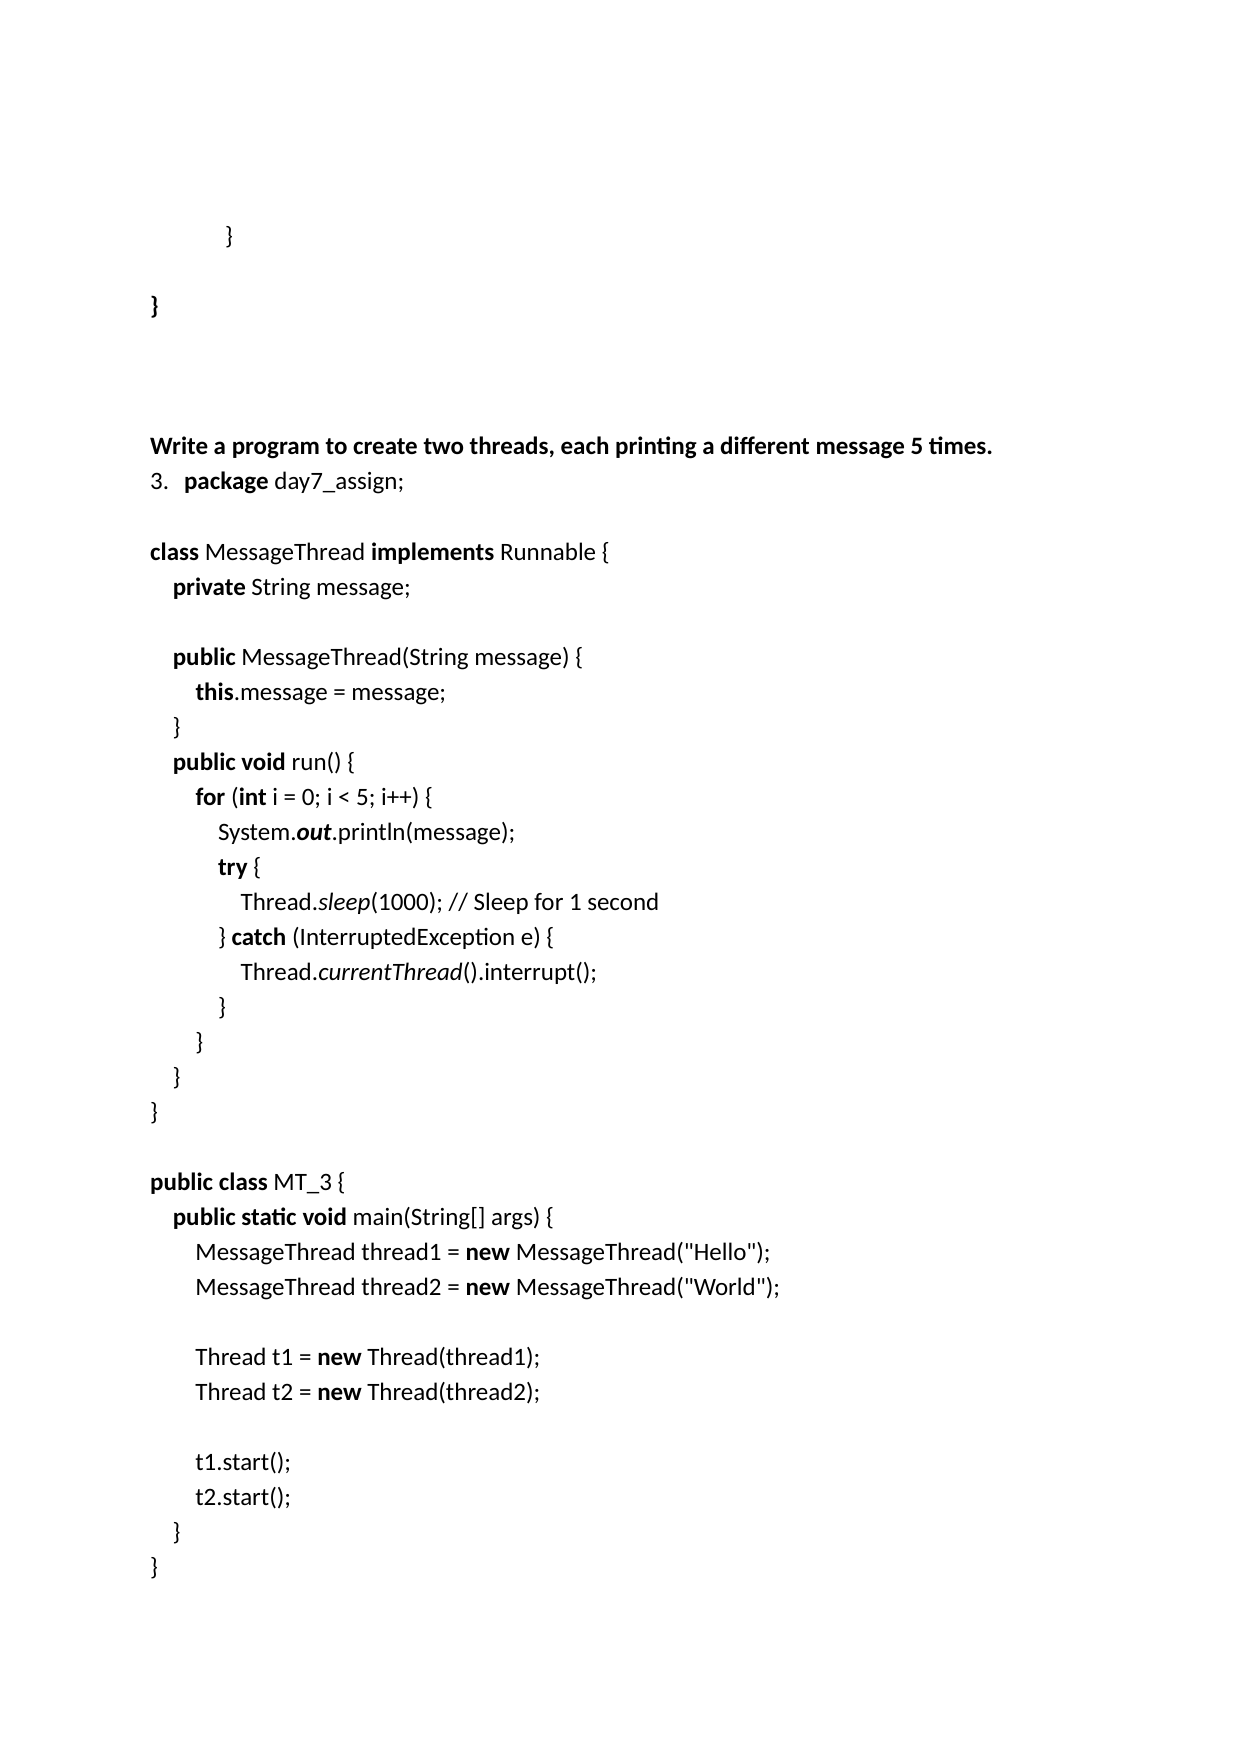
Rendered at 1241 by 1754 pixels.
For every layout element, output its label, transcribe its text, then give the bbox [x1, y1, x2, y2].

text } [150, 1516, 1090, 1546]
text t2.start(); [150, 1481, 1090, 1511]
text Thread.sleep(1000); // Sleep for 1 second [150, 886, 1090, 916]
text public MessageThread(String message) { [150, 641, 1090, 671]
text MessageThread thread1 = new MessageThread("Hello"); [150, 1236, 1090, 1266]
text } [150, 711, 1090, 741]
text } [150, 1096, 1090, 1126]
text } [150, 220, 1090, 251]
text public static void main(String[] args) { [150, 1201, 1090, 1231]
text class MessageThread implements Runnable { [150, 536, 1090, 566]
text Thread t2 = new Thread(thread2); [150, 1376, 1090, 1406]
text public void run() { [150, 746, 1090, 776]
text } [150, 1061, 1090, 1091]
text Thread t1 = new Thread(thread1); [150, 1341, 1090, 1371]
text } catch (InterruptedException e) { [150, 921, 1090, 951]
text System.out.println(message); [150, 816, 1090, 846]
text Write a program to create two threads, each printing a different message 5 times. [150, 430, 1090, 461]
text try { [150, 851, 1090, 881]
text t1.start(); [150, 1446, 1090, 1476]
text MessageThread thread2 = new MessageThread("World"); [150, 1271, 1090, 1301]
text } [150, 991, 1090, 1021]
text this.message = message; [150, 676, 1090, 706]
text } [150, 1026, 1090, 1056]
text } [150, 290, 1090, 321]
text for (int i = 0; i < 5; i++) { [150, 781, 1090, 811]
text Thread.currentThread().interrupt(); [150, 956, 1090, 986]
text public class MT_3 { [150, 1166, 1090, 1196]
text private String message; [150, 571, 1090, 601]
text 3. package day7_assign; [150, 465, 1090, 496]
text } [150, 1551, 1090, 1581]
